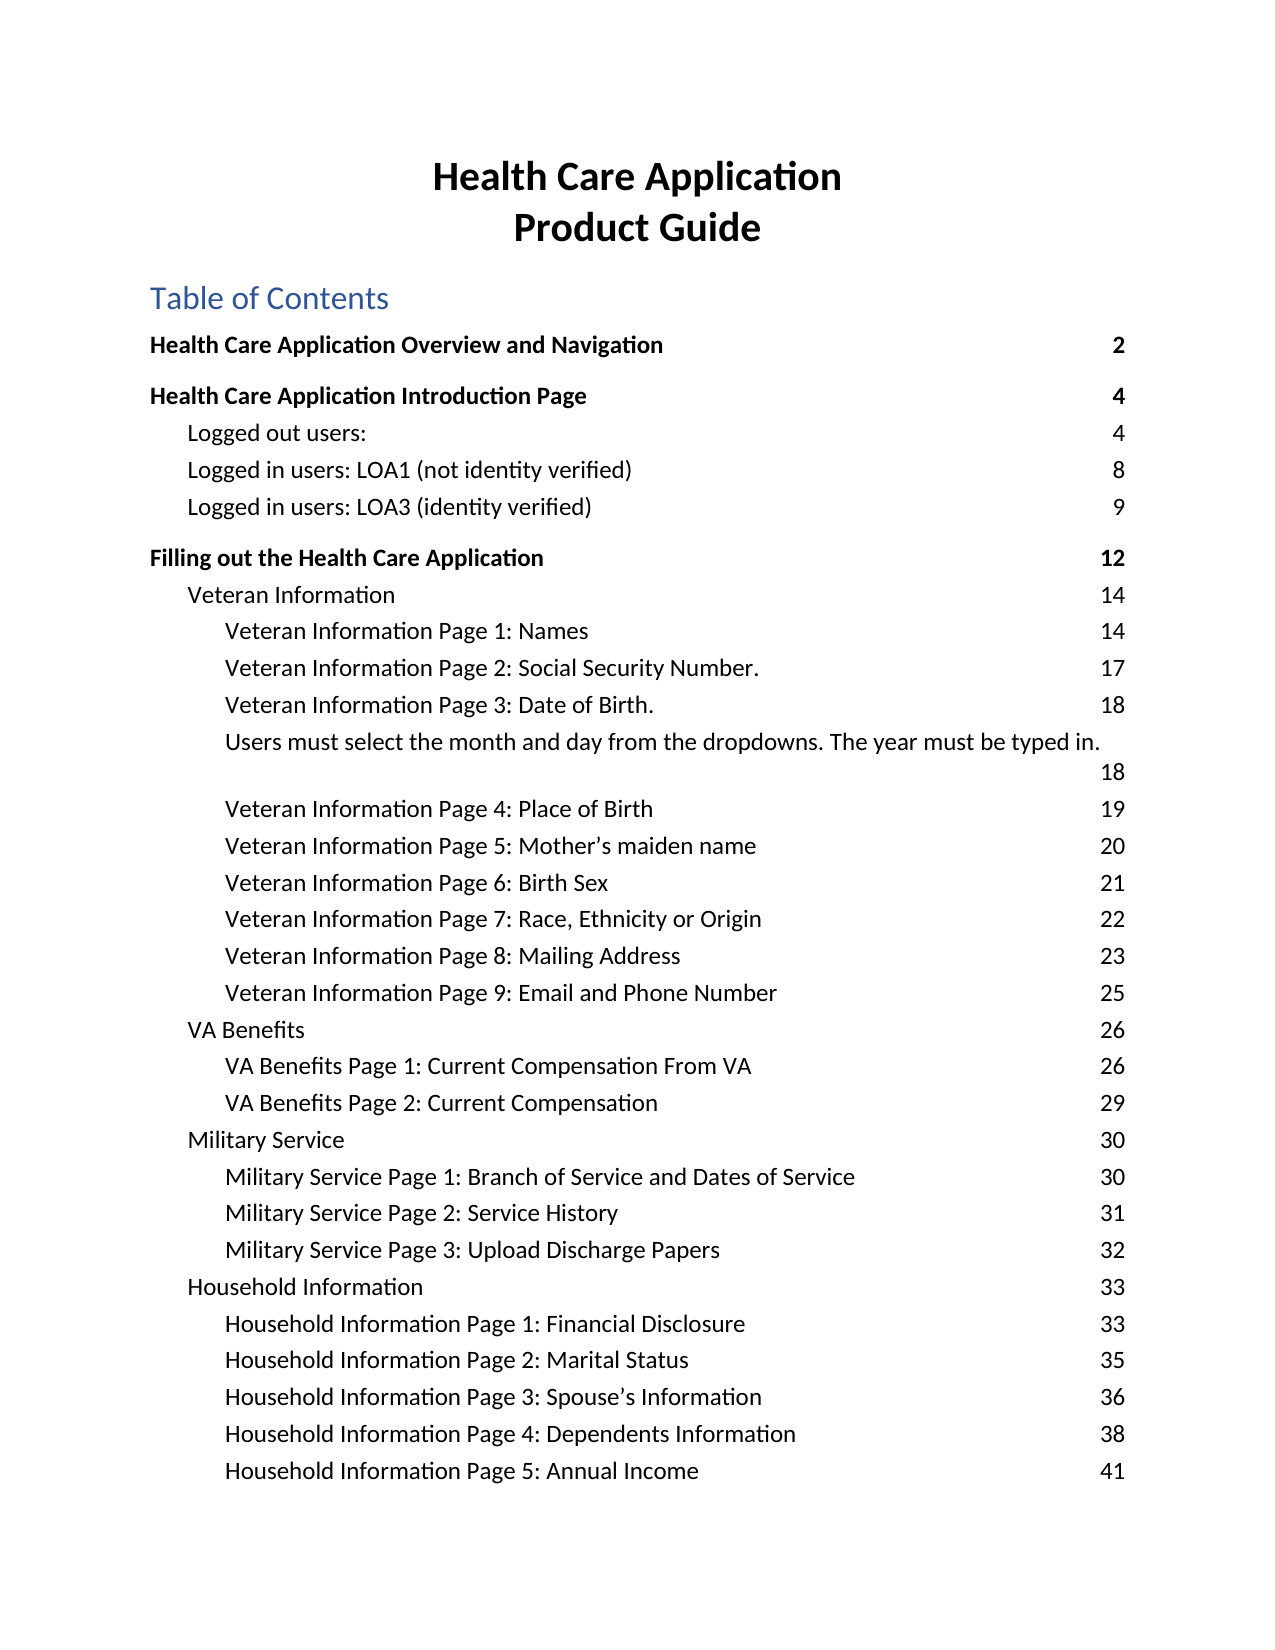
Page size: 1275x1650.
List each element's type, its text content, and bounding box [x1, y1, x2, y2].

text Health Care Application [150, 150, 1125, 201]
text Product Guide [150, 201, 1125, 252]
text Table of Contents [150, 277, 1125, 317]
